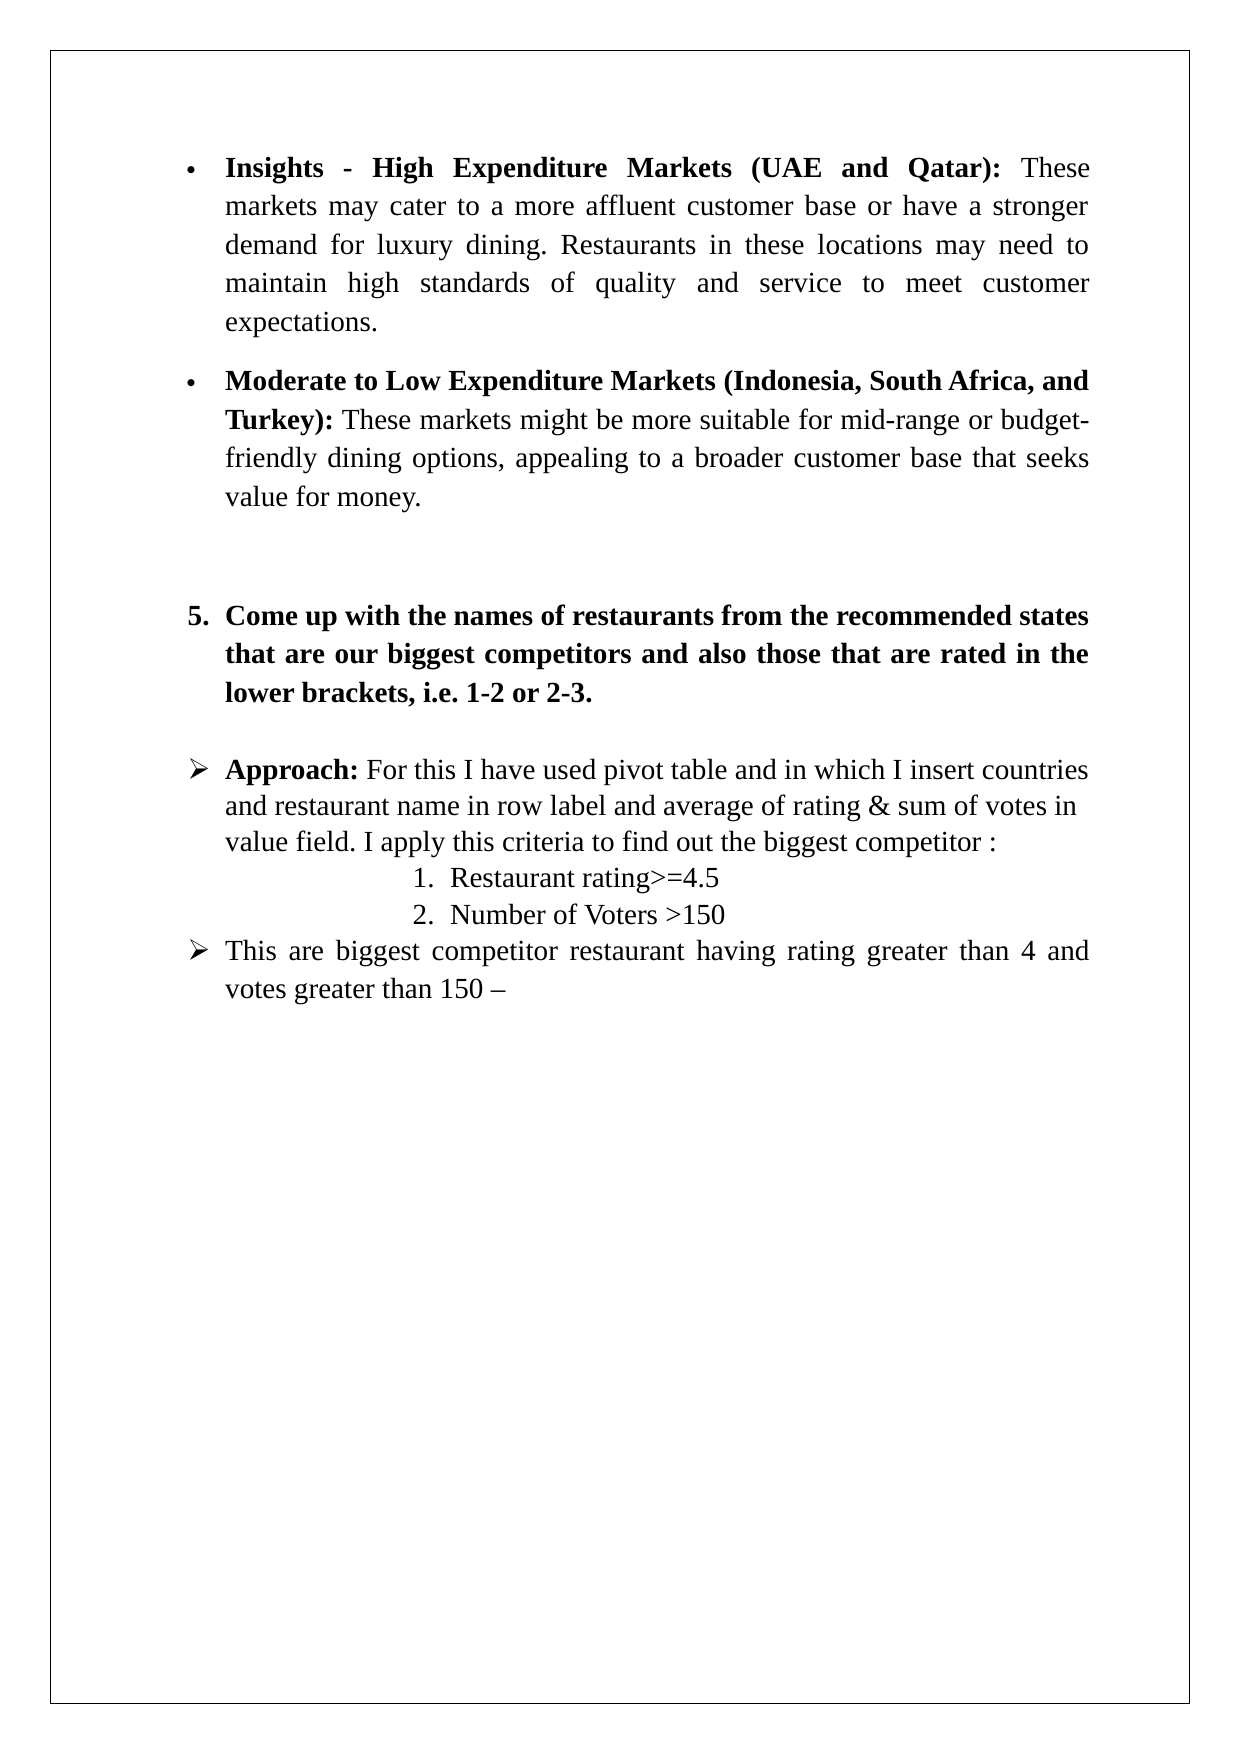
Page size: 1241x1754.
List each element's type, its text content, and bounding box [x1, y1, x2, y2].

list Moderate to Low Expenditure Markets (Indonesia, South Africa, and Turkey): These markets might be more suitable for mid-range or budget-friendly dining options, appealing to a broader customer base that seeks value for money. [187, 363, 1090, 513]
list Approach: For this I have used pivot table and in which I insert countries and restaurant name in row label and average of rating & sum of votes in value field. I apply this criteria to find out the biggest competitor : [187, 752, 1090, 858]
list Restaurant rating>=4.5 [412, 861, 1090, 894]
list Come up with the names of restaurants from the recommended states that are our biggest competitors and also those that are rated in the lower brackets, i.e. 1-2 or 2-3. [187, 598, 1090, 708]
list Number of Voters >150 [412, 897, 1090, 930]
list This are biggest competitor restaurant having rating greater than 4 and votes greater than 150 – [187, 933, 1090, 1005]
list Insights - High Expenditure Markets (UAE and Qatar): These markets may cater to a more affluent customer base or have a stronger demand for luxury dining. Restaurants in these locations may need to maintain high standards of quality and service to meet customer expectations. [187, 150, 1090, 338]
